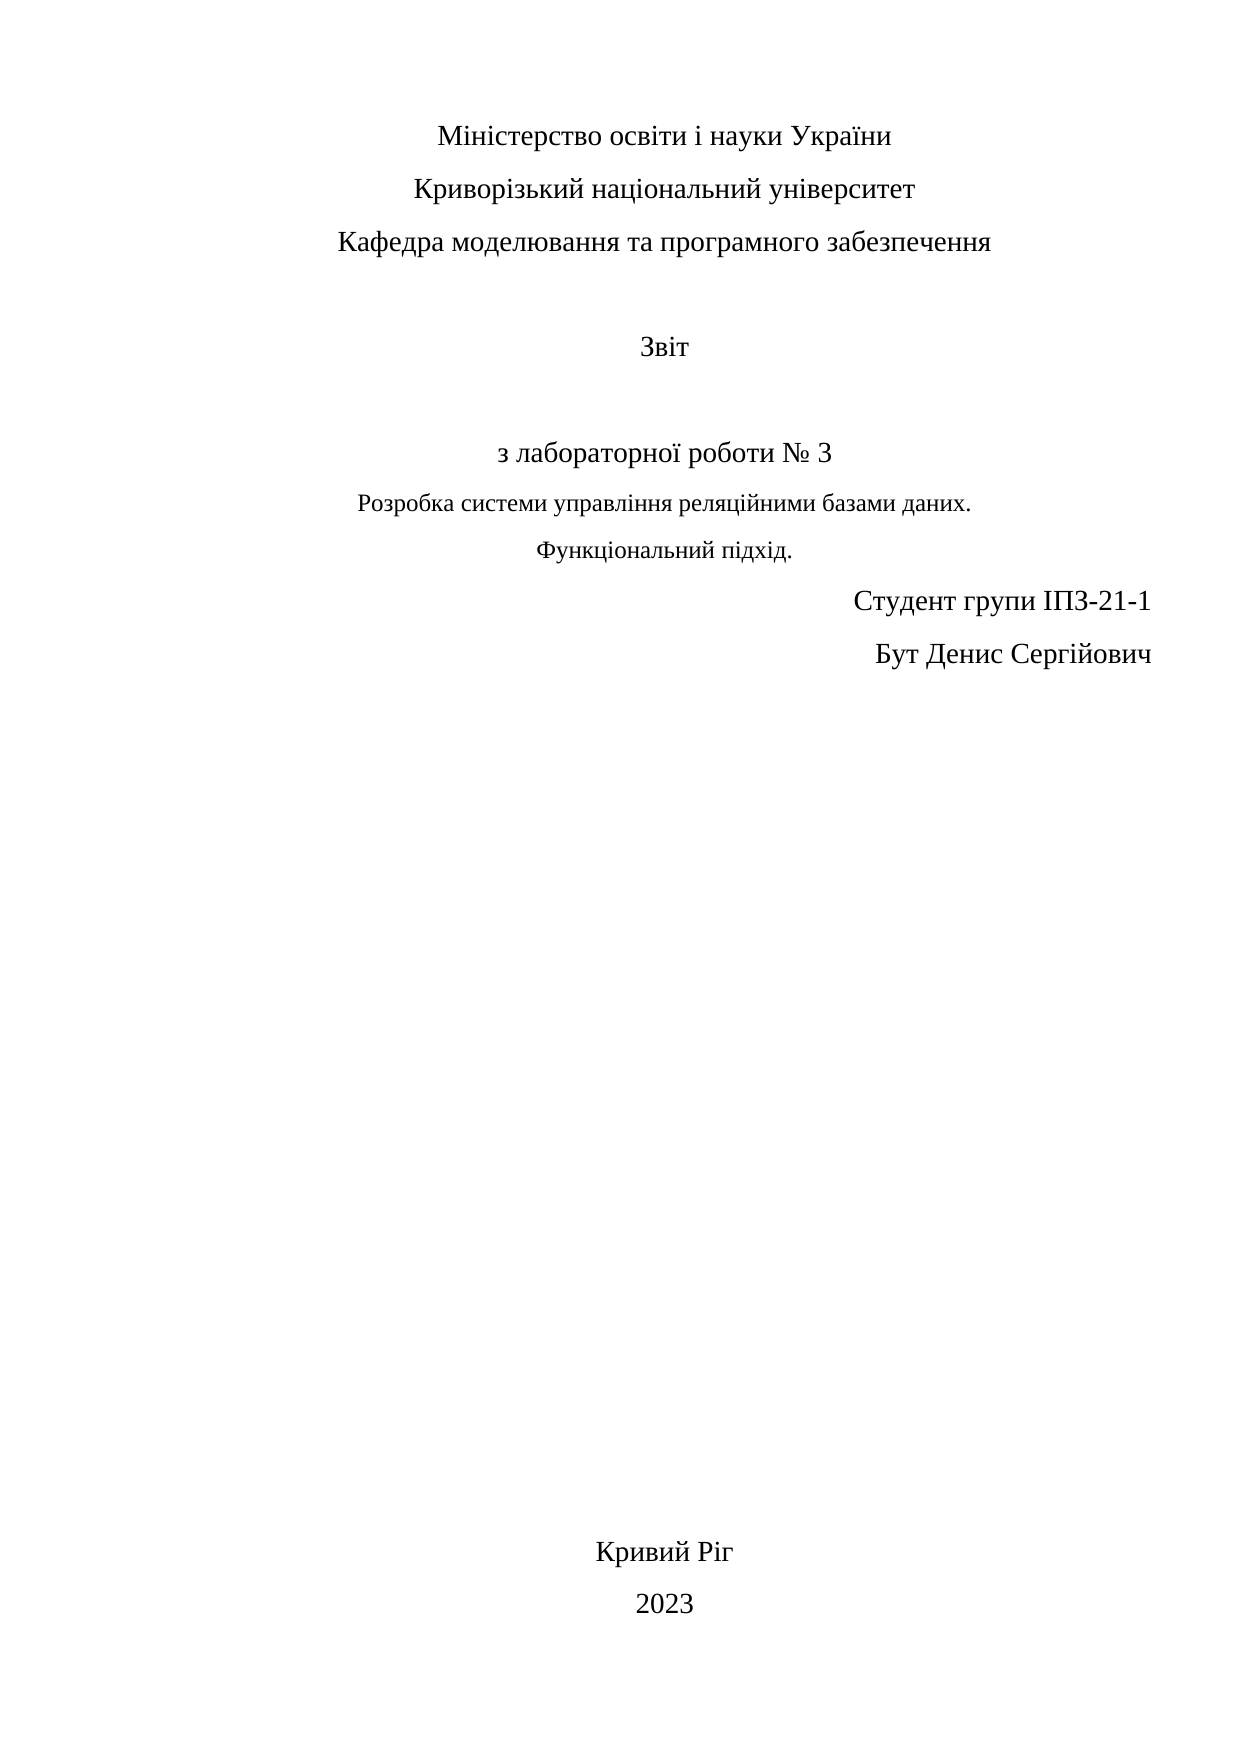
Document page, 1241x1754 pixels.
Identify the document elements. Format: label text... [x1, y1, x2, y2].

text з лабораторної роботи № 3 [177, 435, 1152, 468]
text Міністерство освіти і науки України [177, 118, 1152, 152]
text Кривий Ріг [177, 1534, 1152, 1567]
text Звіт [177, 329, 1152, 363]
text 2023 [177, 1587, 1152, 1620]
text Криворізький національний університет [177, 171, 1152, 204]
text Студент групи ІПЗ-21-1 [177, 583, 1152, 617]
text Розробка системи управління реляційними базами даних. [177, 488, 1152, 517]
text Функціональний підхід. [177, 536, 1152, 564]
text Кафедра моделювання та програмного забезпечення [177, 224, 1152, 257]
text Бут Денис Сергійович [177, 636, 1152, 669]
